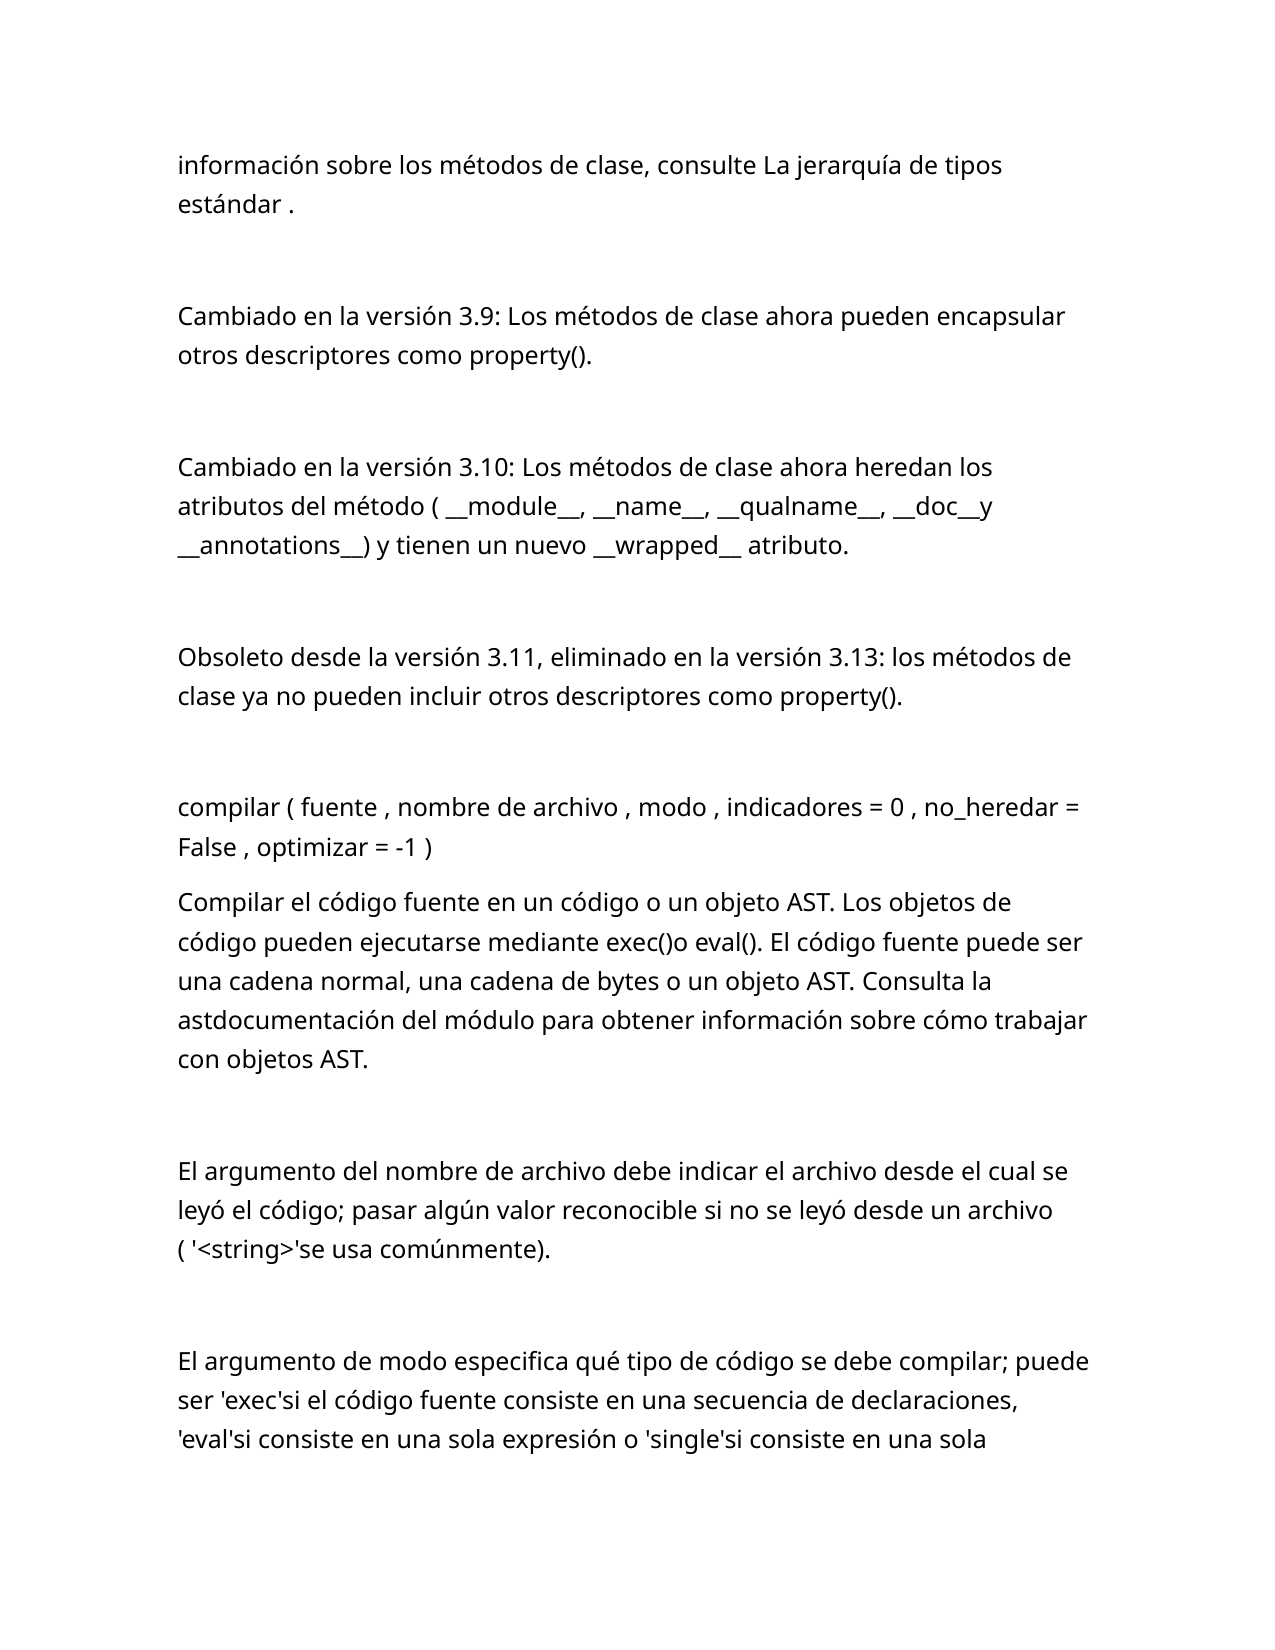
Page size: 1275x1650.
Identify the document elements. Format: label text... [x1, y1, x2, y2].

text compilar ( fuente , nombre de archivo , modo , indicadores = 0 , no_heredar = False , optimizar = -1 ) [177, 790, 1098, 863]
text Compilar el código fuente en un código o un objeto AST. Los objetos de código pueden ejecutarse mediante exec()o eval(). El código fuente puede ser una cadena normal, una cadena de bytes o un objeto AST. Consulta la astdocumentación del módulo para obtener información sobre cómo trabajar con objetos AST. [177, 885, 1098, 1076]
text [177, 148, 1098, 221]
text Obsoleto desde la versión 3.11, eliminado en la versión 3.13: los métodos de clase ya no pueden incluir otros descriptores como property(). [177, 639, 1098, 712]
text Cambiado en la versión 3.10: Los métodos de clase ahora heredan los atributos del método ( __module__, __name__, __qualname__, __doc__y __annotations__) y tienen un nuevo __wrapped__ atributo. [177, 449, 1098, 562]
text Cambiado en la versión 3.9: Los métodos de clase ahora pueden encapsular otros descriptores como property(). [177, 298, 1098, 372]
text El argumento del nombre de archivo debe indicar el archivo desde el cual se leyó el código; pasar algún valor reconocible si no se leyó desde un archivo ( '<string>'se usa comúnmente). [177, 1153, 1098, 1266]
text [177, 1343, 1098, 1456]
